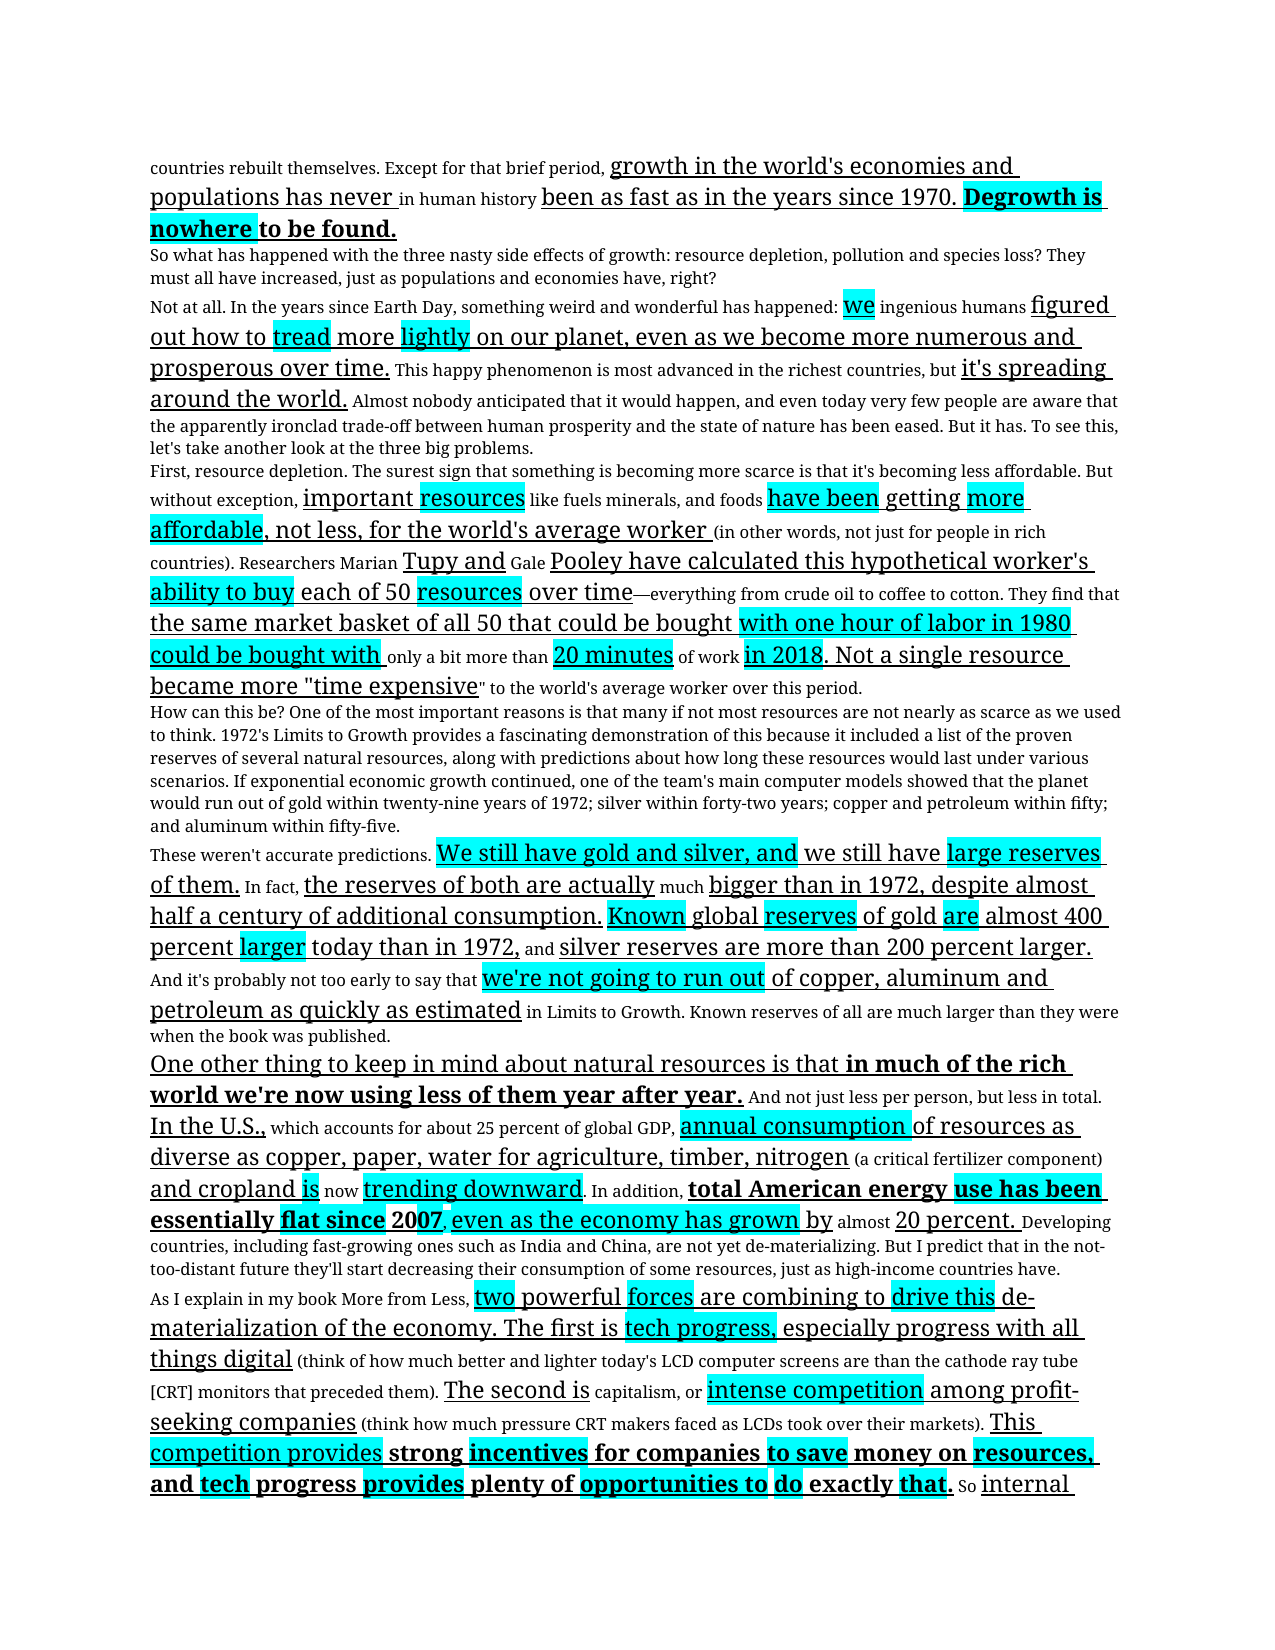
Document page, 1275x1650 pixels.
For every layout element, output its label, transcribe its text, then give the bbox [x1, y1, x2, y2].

text How can this be? One of the most important reasons is that many if not most resources are not nearly as scarce as we used to think. 1972's Limits to Growth provides a fascinating demonstration of this because it included a list of the proven reserves of several natural resources, along with predictions about how long these resources would last under various scenarios. If exponential economic growth continued, one of the team's main computer models showed that the planet would run out of gold within twenty-nine years of 1972; silver within forty-two years; copper and petroleum within fifty; and aluminum within fifty-five. [150, 701, 1125, 837]
text So what has happened with the three nasty side effects of growth: resource depletion, pollution and species loss? They must all have increased, just as populations and economies have, right? [150, 244, 1125, 289]
text These weren't accurate predictions. We still have gold and silver, and we still have large reserves of them. In fact, the reserves of both are actually much bigger than in 1972, despite almost half a century of additional consumption. Known global reserves of gold are almost 400 percent larger today than in 1972, and silver reserves are more than 200 percent larger. And it's probably not too early to say that we're not going to run out of copper, aluminum and petroleum as quickly as estimated in Limits to Growth. Known reserves of all are much larger than they were when the book was published. [150, 837, 1125, 1047]
text Not at all. In the years since Earth Day, something weird and wonderful has happened: we ingenious humans figured out how to tread more lightly on our planet, even as we become more numerous and prosperous over time. This happy phenomenon is most advanced in the richest countries, but it's spreading around the world. Almost nobody anticipated that it would happen, and even today very few people are aware that the apparently ironclad trade-off between human prosperity and the state of nature has been eased. But it has. To see this, let's take another look at the three big problems. [150, 289, 1125, 459]
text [150, 1280, 1125, 1499]
text First, resource depletion. The surest sign that something is becoming more scarce is that it's becoming less affordable. But without exception, important resources like fuels minerals, and foods have been getting more affordable, not less, for the world's average worker (in other words, not just for people in rich countries). Researchers Marian Tupy and Gale Pooley have calculated this hypothetical worker's ability to buy each of 50 resources over time—everything from crude oil to coffee to cotton. They find that the same market basket of all 50 that could be bought with one hour of labor in 1980 could be bought with only a bit more than 20 minutes of work in 2018. Not a single resource became more "time expensive" to the world's average worker over this period. [150, 459, 1125, 701]
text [150, 150, 1125, 244]
text One other thing to keep in mind about natural resources is that in much of the rich world we're now using less of them year after year. And not just less per person, but less in total. In the U.S., which accounts for about 25 percent of global GDP, annual consumption of resources as diverse as copper, paper, water for agriculture, timber, nitrogen (a critical fertilizer component) and cropland is now trending downward. In addition, total American energy use has been essentially flat since 2007, even as the economy has grown by almost 20 percent. Developing countries, including fast-growing ones such as India and China, are not yet de-materializing. But I predict that in the not-too-distant future they'll start decreasing their consumption of some resources, just as high-income countries have. [150, 1047, 1125, 1280]
